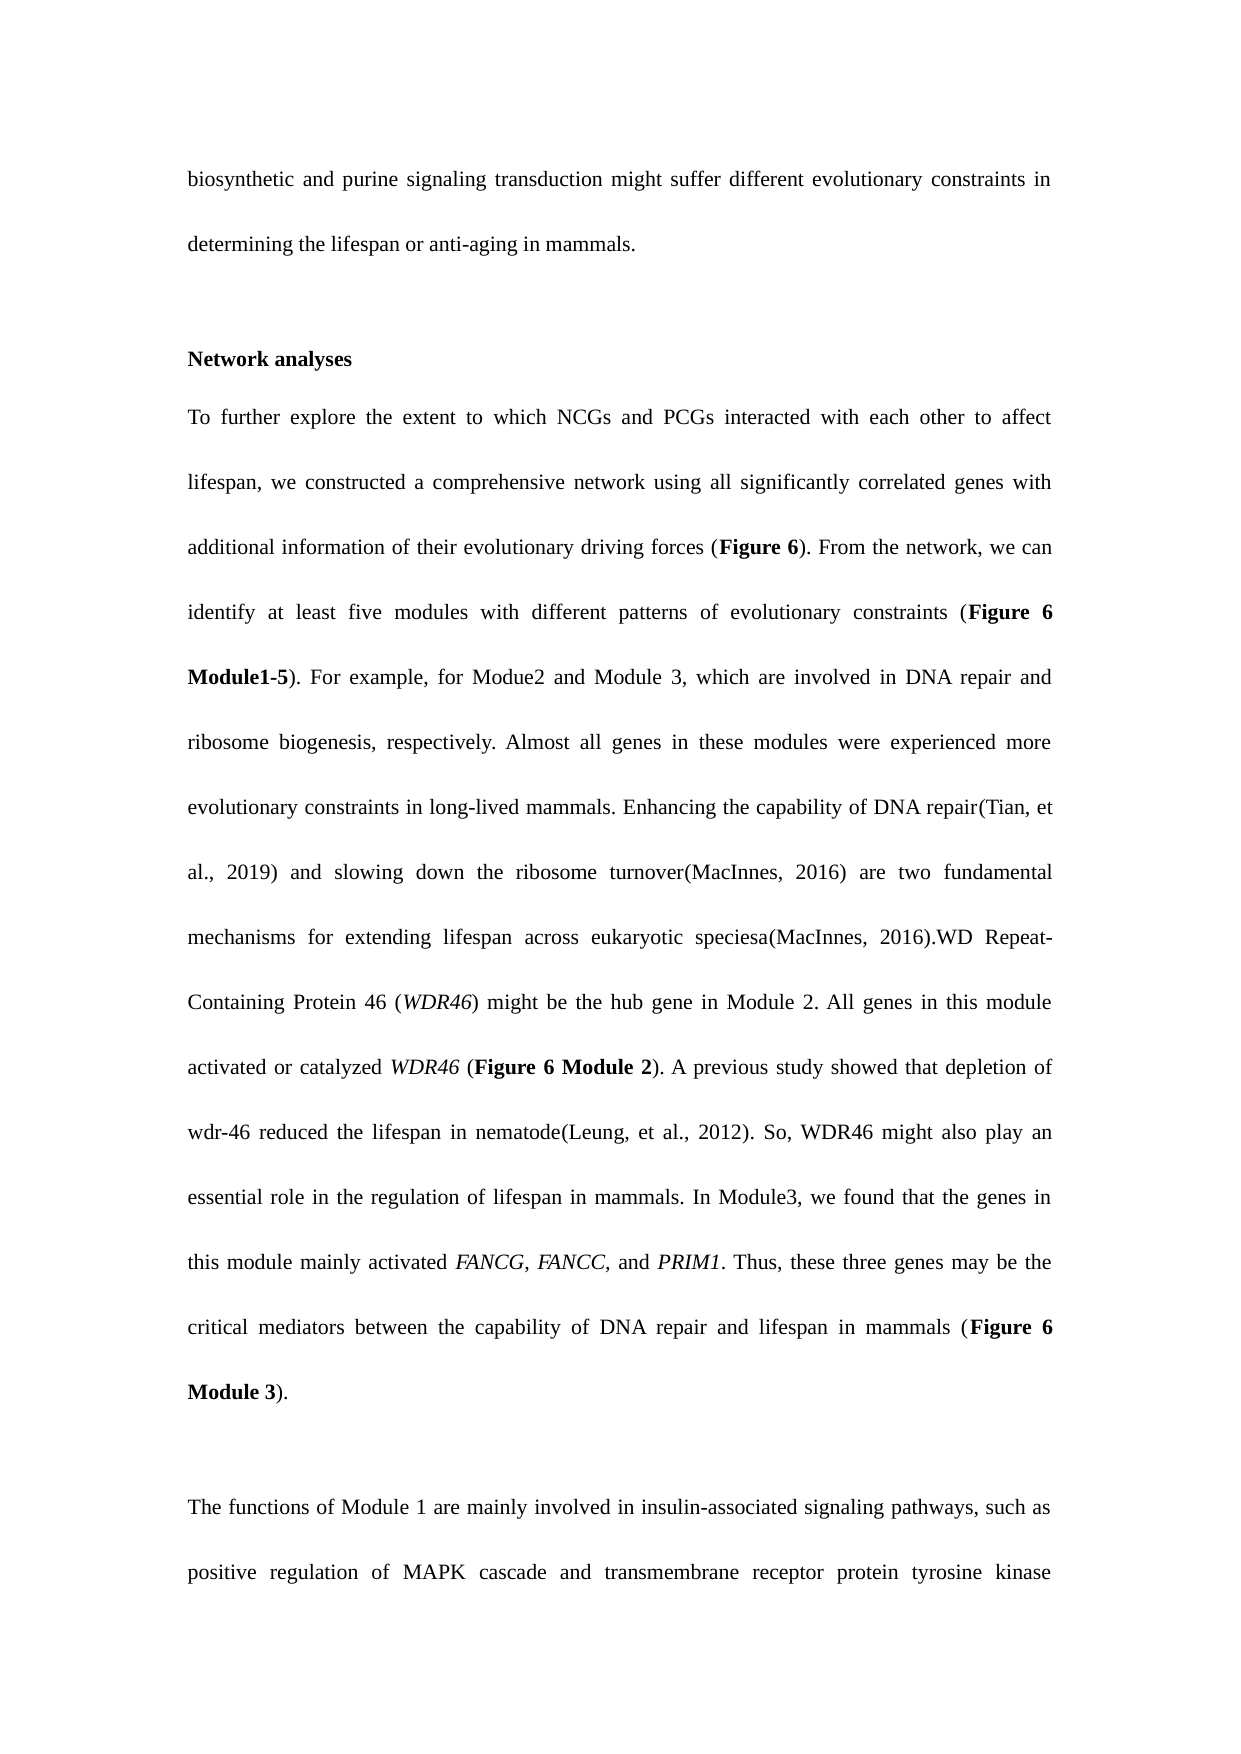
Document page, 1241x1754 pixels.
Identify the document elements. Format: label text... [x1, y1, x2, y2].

text To further explore the extent to which NCGs and PCGs interacted with each other to affect lifespan, we constructed a comprehensive network using all significantly correlated genes with additional information of their evolutionary driving forces (Figure 6). From the network, we can identify at least five modules with different patterns of evolutionary constraints (Figure 6 Module1-5). For example, for Modue2 and Module 3, which are involved in DNA repair and ribosome biogenesis, respectively. Almost all genes in these modules were experienced more evolutionary constraints in long-lived mammals. Enhancing the capability of DNA repair(Tian, et al., 2019) and slowing down the ribosome turnover(MacInnes, 2016) are two fundamental mechanisms for extending lifespan across eukaryotic speciesa(MacInnes, 2016).WD Repeat-Containing Protein 46 (WDR46) might be the hub gene in Module 2. All genes in this module activated or catalyzed WDR46 (Figure 6 Module 2). A previous study showed that depletion of wdr-46 reduced the lifespan in nematode(Leung, et al., 2012). So, WDR46 might also play an essential role in the regulation of lifespan in mammals. In Module3, we found that the genes in this module mainly activated FANCG, FANCC, and PRIM1. Thus, these three genes may be the critical mediators between the capability of DNA repair and lifespan in mammals (Figure 6 Module 3). [187, 400, 1053, 1408]
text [187, 162, 1053, 259]
text Network analyses [187, 342, 1053, 375]
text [187, 1491, 1053, 1588]
